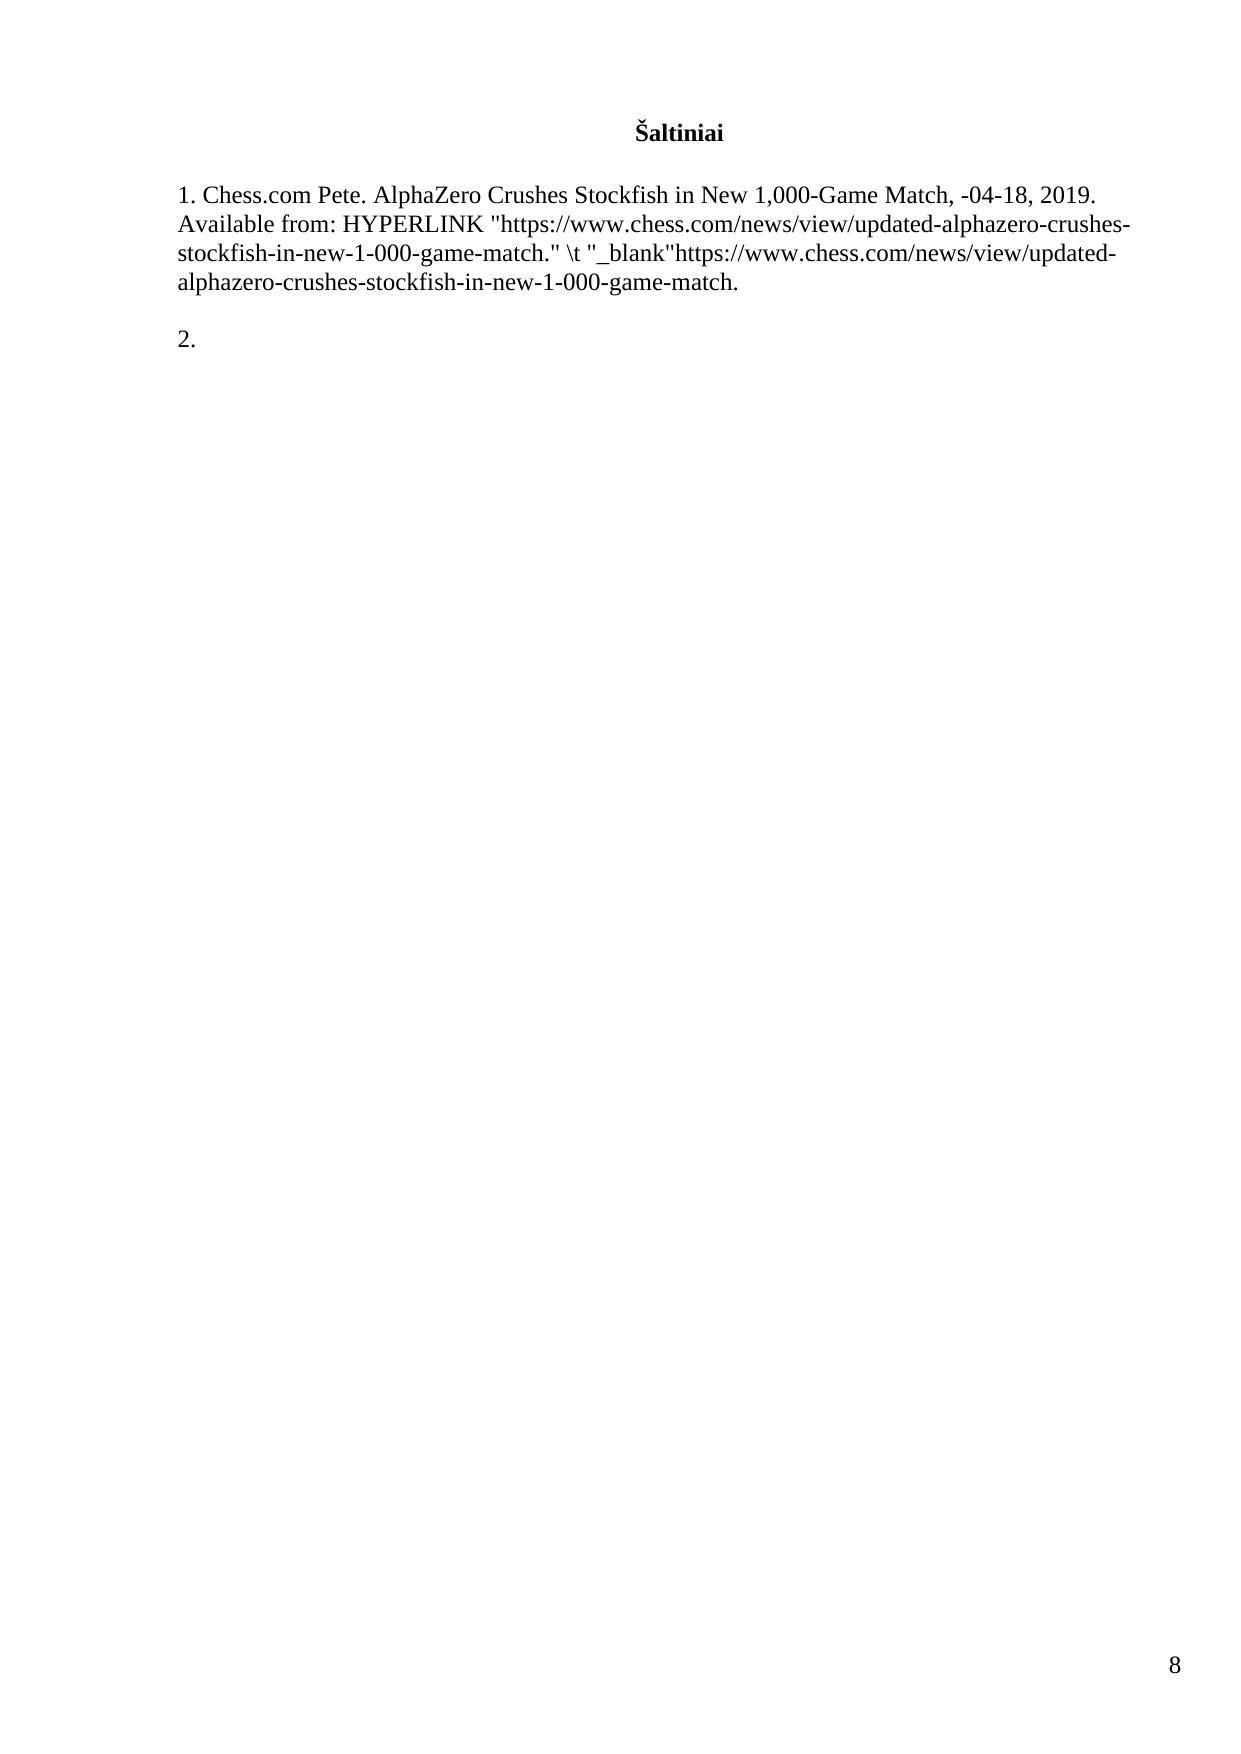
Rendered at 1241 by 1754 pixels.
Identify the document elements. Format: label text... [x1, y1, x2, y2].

text Šaltiniai [177, 118, 1181, 147]
